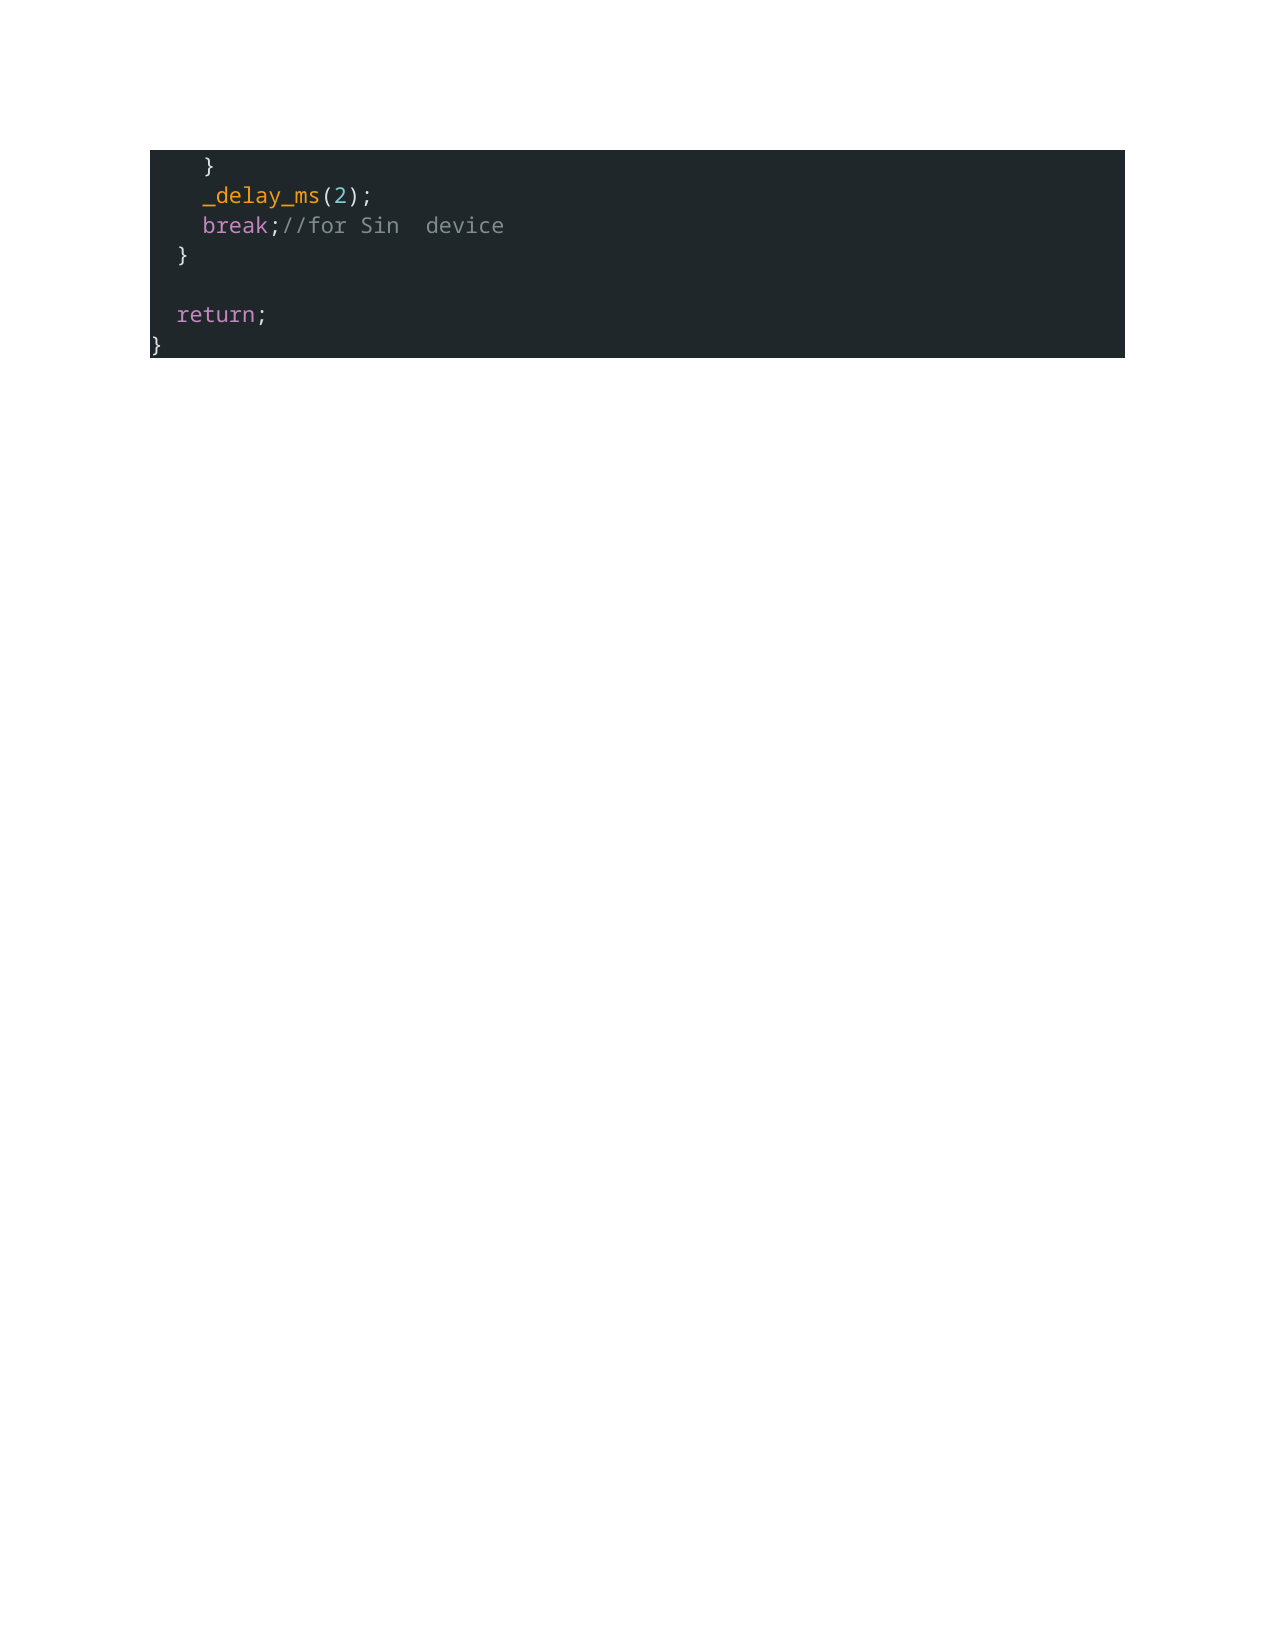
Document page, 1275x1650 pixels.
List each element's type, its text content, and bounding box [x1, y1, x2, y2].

text } [150, 150, 1125, 180]
text break;//for Sin device [150, 209, 1125, 239]
text _delay_ms(2); [150, 180, 1125, 209]
text return; [150, 299, 1125, 329]
text } [150, 329, 1125, 358]
text } [150, 239, 1125, 269]
